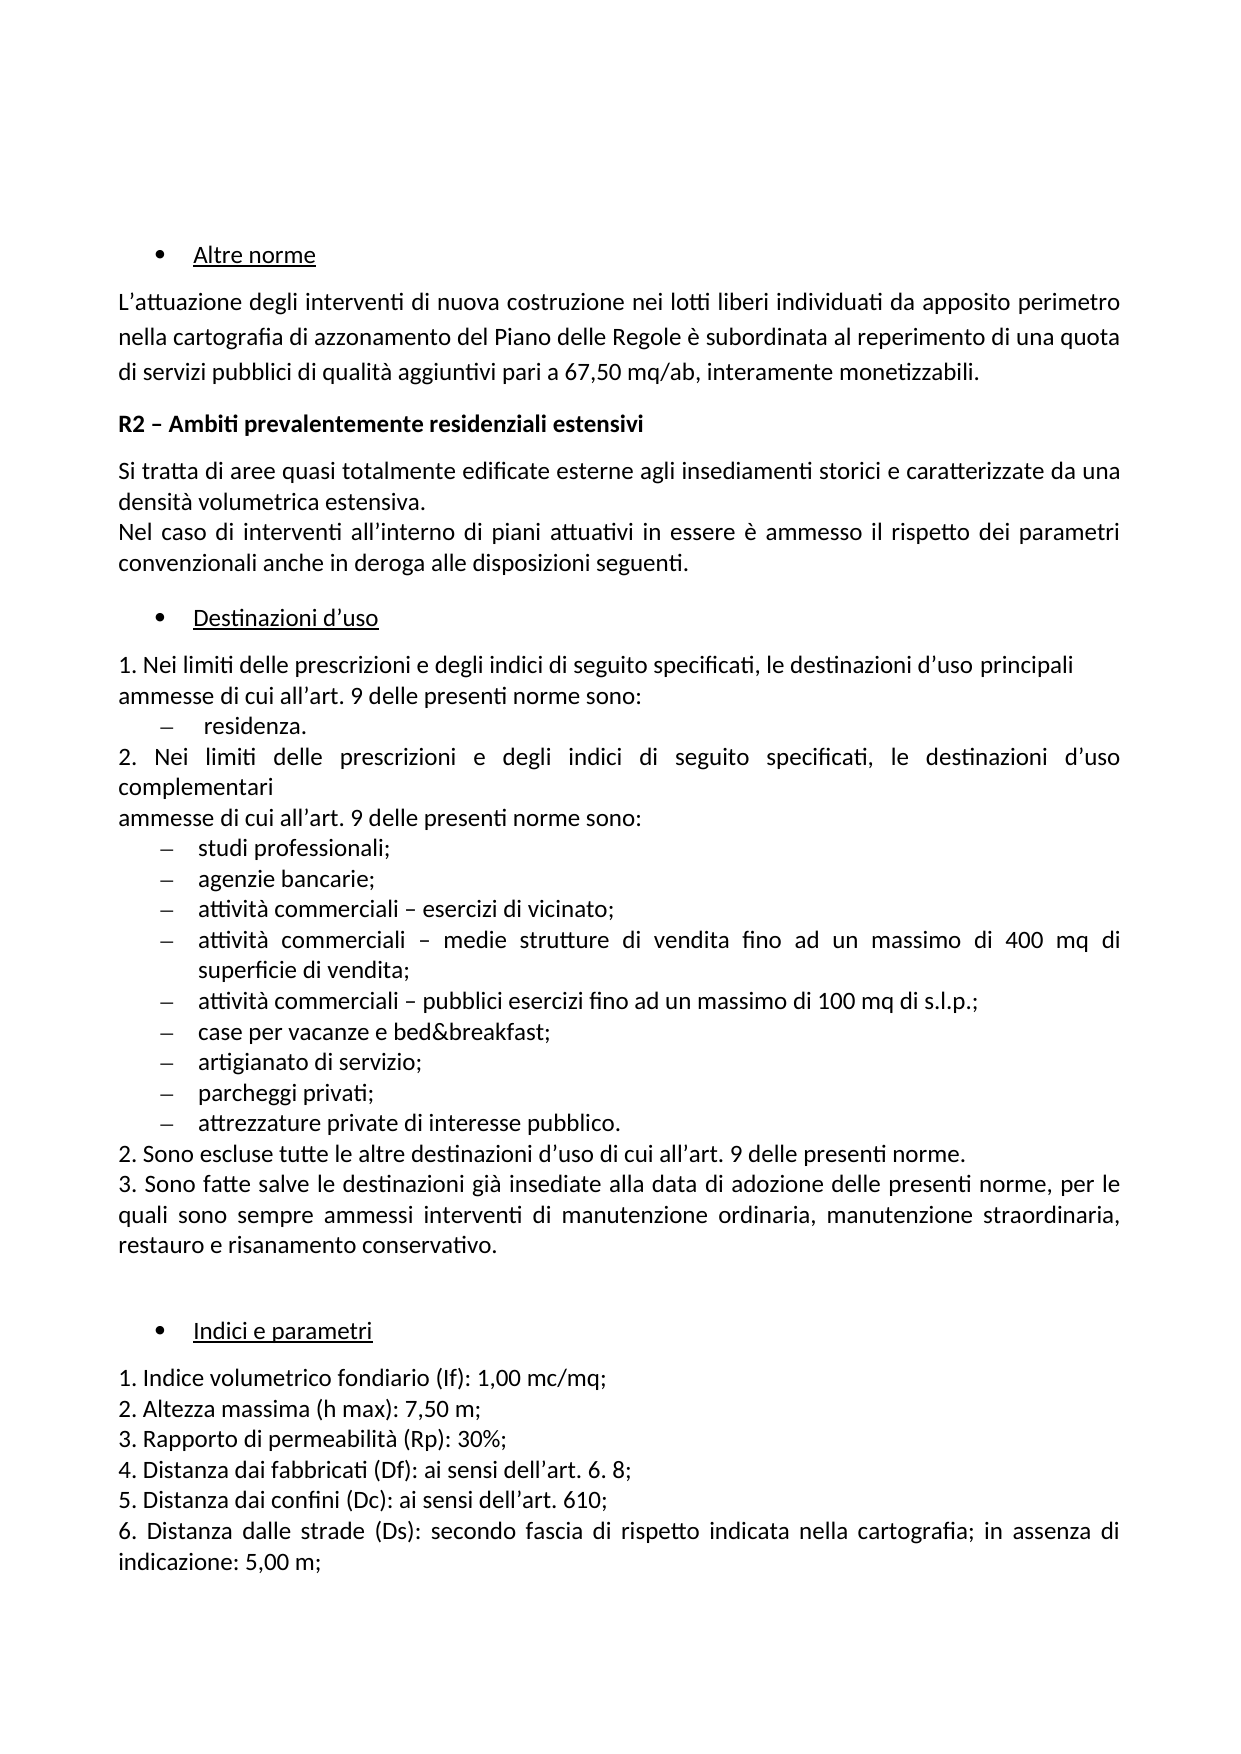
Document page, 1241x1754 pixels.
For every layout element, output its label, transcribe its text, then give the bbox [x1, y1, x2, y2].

list studi professionali; [160, 833, 1122, 863]
list attrezzature private di interesse pubblico. [160, 1107, 1122, 1138]
text Nel caso di interventi all’interno di piani attuativi in essere è ammesso il rispetto dei parametri convenzionali anche in deroga alle disposizioni seguenti. [118, 516, 1122, 577]
list Altre norme [156, 239, 1122, 270]
text R2 – Ambiti prevalentemente residenziali estensivi [118, 408, 1122, 438]
list agenzie bancarie; [160, 863, 1122, 894]
text ammesse di cui all’art. 9 delle presenti norme sono: [118, 680, 1122, 711]
text 1. Nei limiti delle prescrizioni e degli indici di seguito specificati, le destinazioni d’uso principali [118, 649, 1122, 680]
list attività commerciali – pubblici esercizi fino ad un massimo di 100 mq di s.l.p.; [160, 985, 1122, 1016]
list Indici e parametri [156, 1315, 1122, 1346]
list attività commerciali – medie strutture di vendita fino ad un massimo di 400 mq di superficie di vendita; [160, 924, 1122, 985]
text 2. Altezza massima (h max): 7,50 m; [118, 1393, 1122, 1424]
list case per vacanze e bed&breakfast; [160, 1016, 1122, 1046]
text 4. Distanza dai fabbricati (Df): ai sensi dell’art. 6. 8; [118, 1454, 1122, 1485]
list parcheggi privati; [160, 1077, 1122, 1107]
list artigianato di servizio; [160, 1046, 1122, 1077]
list attività commerciali – esercizi di vicinato; [160, 894, 1122, 924]
text 3. Rapporto di permeabilità (Rp): 30%; [118, 1424, 1122, 1454]
list residenza. [160, 711, 1122, 741]
list Destinazioni d’uso [156, 602, 1122, 633]
text 2. Sono escluse tutte le altre destinazioni d’uso di cui all’art. 9 delle presenti norme. [118, 1138, 1122, 1168]
text 6. Distanza dalle strade (Ds): secondo fascia di rispetto indicata nella cartografia; in assenza di indicazione: 5,00 m; [118, 1515, 1122, 1576]
text 1. Indice volumetrico fondiario (If): 1,00 mc/mq; [118, 1363, 1122, 1393]
text 3. Sono fatte salve le destinazioni già insediate alla data di adozione delle presenti norme, per le quali sono sempre ammessi interventi di manutenzione ordinaria, manutenzione straordinaria, restauro e risanamento conservativo. [118, 1168, 1122, 1260]
text ammesse di cui all’art. 9 delle presenti norme sono: [118, 802, 1122, 833]
text 5. Distanza dai confini (Dc): ai sensi dell’art. 610; [118, 1485, 1122, 1515]
text L’attuazione degli interventi di nuova costruzione nei lotti liberi individuati da apposito perimetro nella cartografia di azzonamento del Piano delle Regole è subordinata al reperimento di una quota di servizi pubblici di qualità aggiuntivi pari a 67,50 mq/ab, interamente monetizzabili. [118, 286, 1122, 387]
text Si tratta di aree quasi totalmente edificate esterne agli insediamenti storici e caratterizzate da una densità volumetrica estensiva. [118, 455, 1122, 516]
text 2. Nei limiti delle prescrizioni e degli indici di seguito specificati, le destinazioni d’uso complementari [118, 741, 1122, 802]
